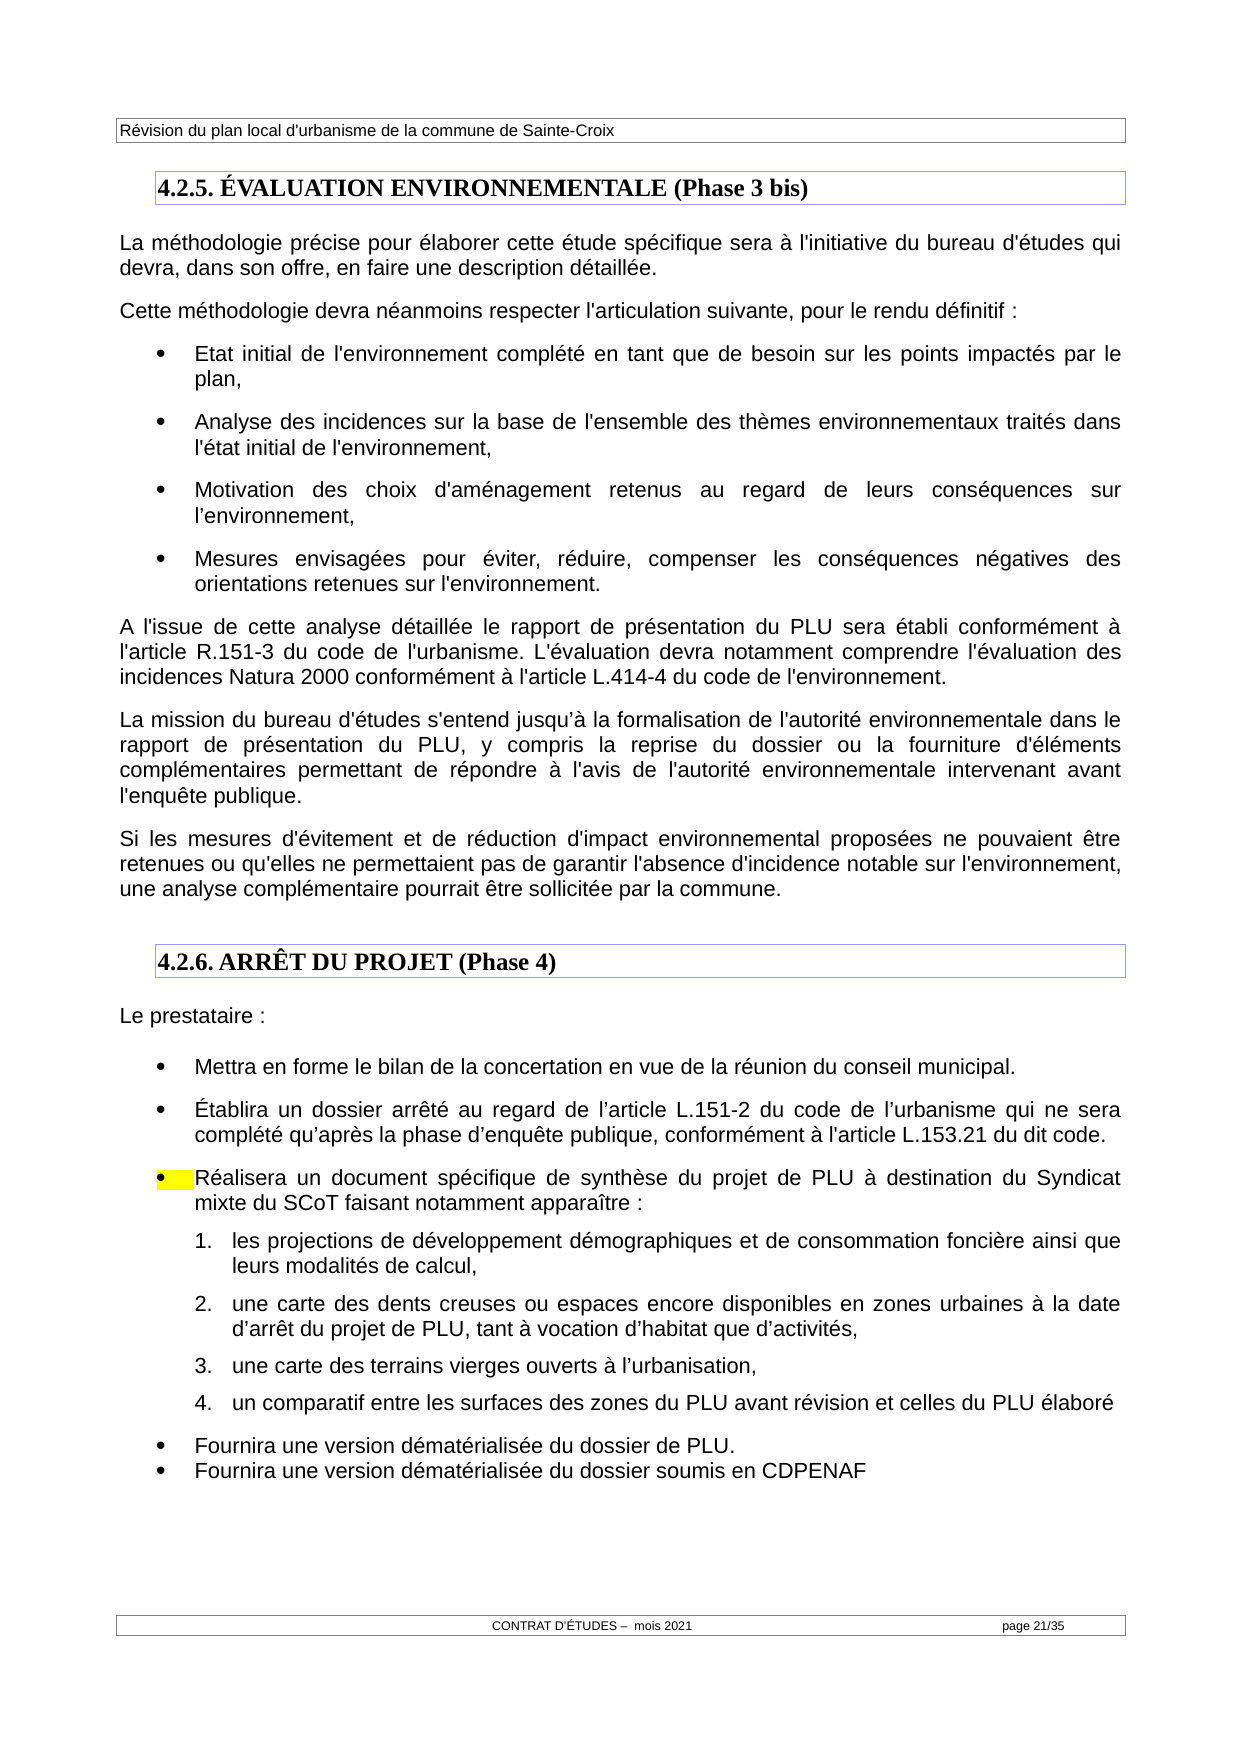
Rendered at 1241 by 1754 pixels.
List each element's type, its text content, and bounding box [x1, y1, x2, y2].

text La mission du bureau d'études s'entend jusqu’à la formalisation de l'autorité environnementale dans le rapport de présentation du PLU, y compris la reprise du dossier ou la fourniture d'éléments complémentaires permettant de répondre à l'avis de l'autorité environnementale intervenant avant l'enquête publique. [119, 707, 1123, 808]
list une carte des dents creuses ou espaces encore disponibles en zones urbaines à la date d’arrêt du projet de PLU, tant à vocation d’habitat que d’activités, [194, 1290, 1123, 1341]
list Fournira une version dématérialisée du dossier de PLU. [157, 1433, 1123, 1458]
subtitle 4.2.5. ÉVALUATION ENVIRONNEMENTALE (Phase 3 bis) [156, 172, 1125, 204]
text Cette méthodologie devra néanmoins respecter l'articulation suivante, pour le rendu définitif : [119, 298, 1123, 323]
list Mesures envisagées pour éviter, réduire, compenser les conséquences négatives des orientations retenues sur l'environnement. [157, 545, 1123, 596]
text Le prestataire : [119, 1003, 1123, 1028]
list Fournira une version dématérialisée du dossier soumis en CDPENAF [157, 1458, 1123, 1484]
list un comparatif entre les surfaces des zones du PLU avant révision et celles du PLU élaboré [194, 1390, 1123, 1416]
list Analyse des incidences sur la base de l'ensemble des thèmes environnementaux traités dans l'état initial de l'environnement, [157, 409, 1123, 459]
list Réalisera un document spécifique de synthèse du projet de PLU à destination du Syndicat mixte du SCoT faisant notamment apparaître : [157, 1164, 1123, 1215]
text Si les mesures d'évitement et de réduction d'impact environnemental proposées ne pouvaient être retenues ou qu'elles ne permettaient pas de garantir l'absence d'incidence notable sur l'environnement, une analyse complémentaire pourrait être sollicitée par la commune. [119, 825, 1123, 901]
list Motivation des choix d'aménagement retenus au regard de leurs conséquences sur l’environnement, [157, 477, 1123, 528]
list Établira un dossier arrêté au regard de l’article L.151-2 du code de l’urbanisme qui ne sera complété qu’après la phase d’enquête publique, conformément à l'article L.153.21 du dit code. [157, 1096, 1123, 1147]
subtitle 4.2.6. ARRÊT DU PROJET (Phase 4) [156, 945, 1125, 977]
list une carte des terrains vierges ouverts à l’urbanisation, [194, 1353, 1123, 1378]
text La méthodologie précise pour élaborer cette étude spécifique sera à l'initiative du bureau d'études qui devra, dans son offre, en faire une description détaillée. [119, 230, 1123, 280]
list Etat initial de l'environnement complété en tant que de besoin sur les points impactés par le plan, [157, 341, 1123, 391]
list les projections de développement démographiques et de consommation foncière ainsi que leurs modalités de calcul, [194, 1227, 1123, 1278]
list Mettra en forme le bilan de la concertation en vue de la réunion du conseil municipal. [157, 1053, 1123, 1079]
text A l'issue de cette analyse détaillée le rapport de présentation du PLU sera établi conformément à l'article R.151-3 du code de l'urbanisme. L'évaluation devra notamment comprendre l'évaluation des incidences Natura 2000 conformément à l'article L.414-4 du code de l'environnement. [119, 613, 1123, 689]
